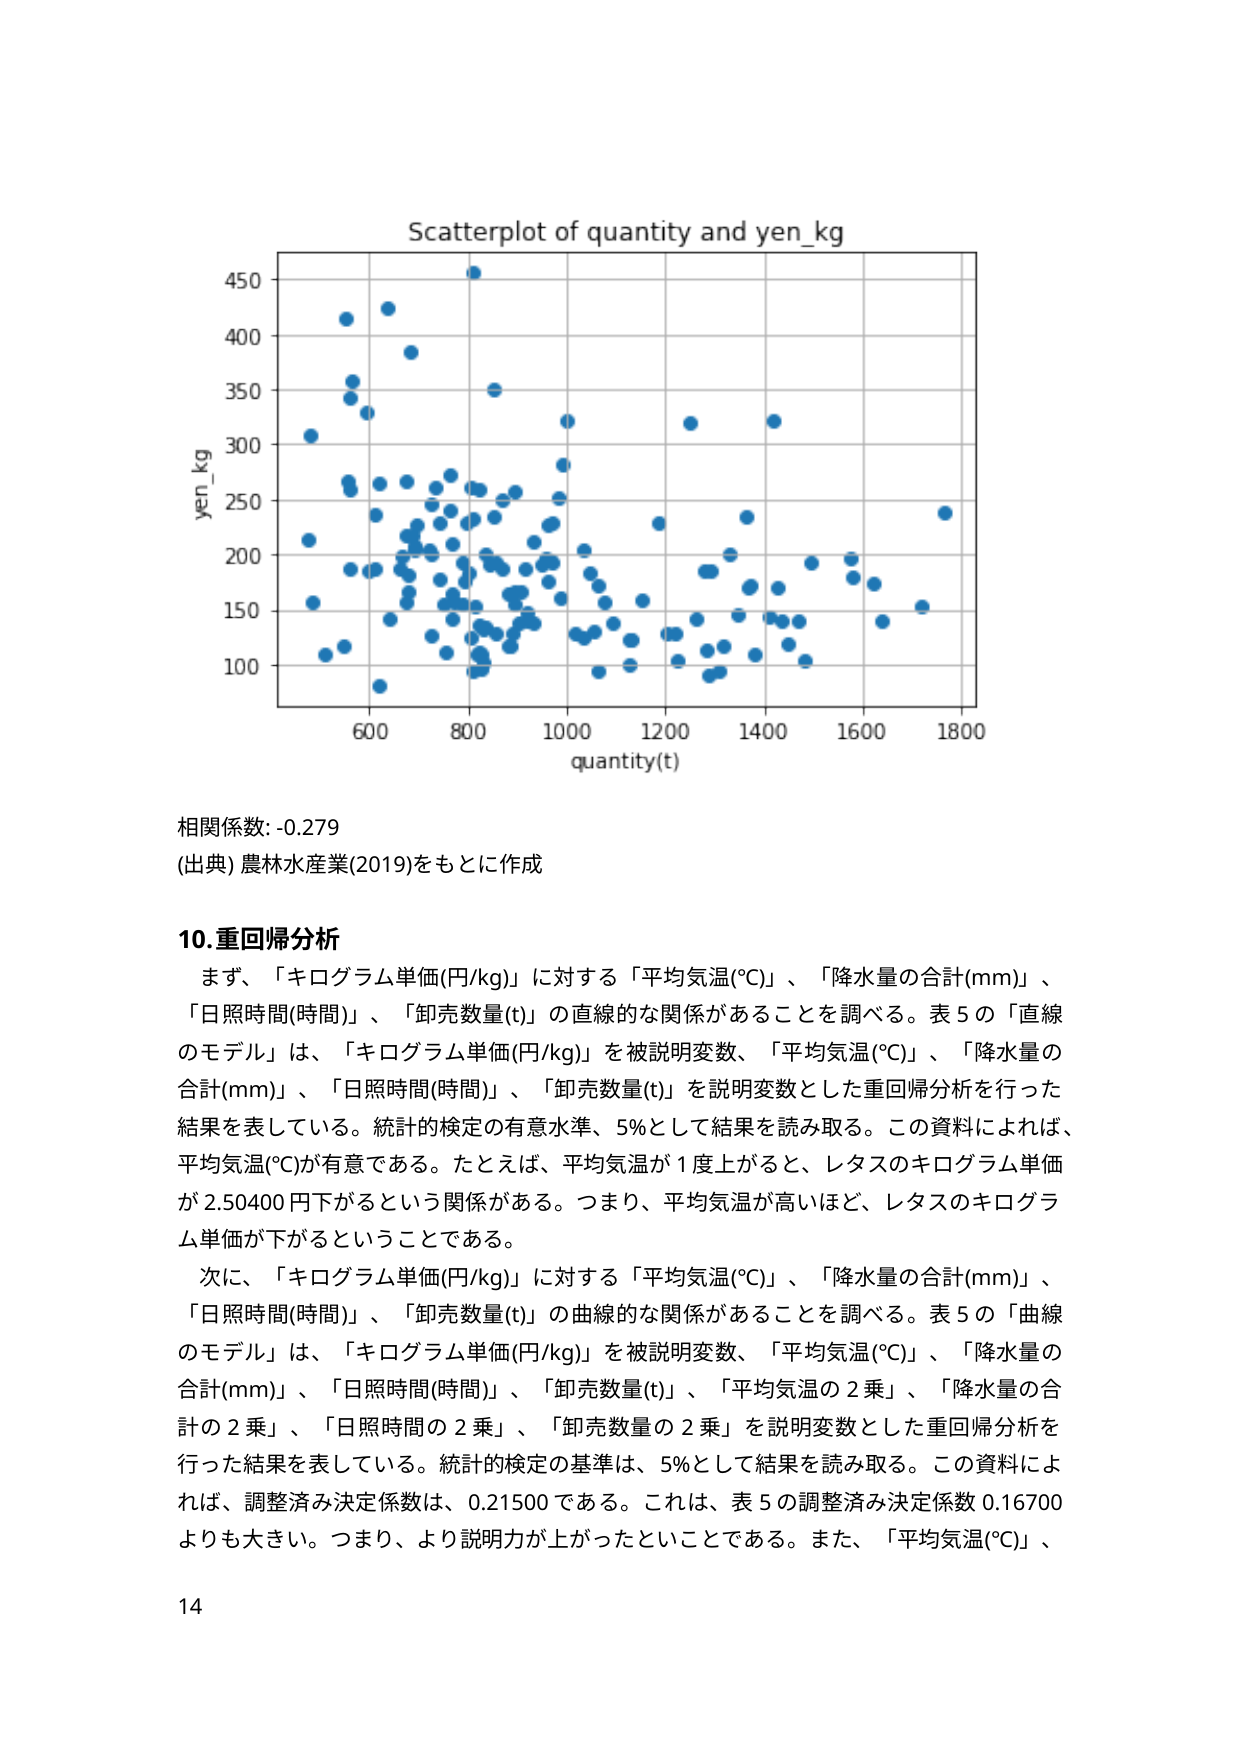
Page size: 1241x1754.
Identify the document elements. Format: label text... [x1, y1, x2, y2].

text 相関係数: -0.279 [177, 807, 1063, 844]
text (出典) 農林水産業(2019)をもとに作成 [177, 844, 1063, 882]
subtitle 重回帰分析 [177, 919, 1063, 957]
picture [177, 206, 1000, 786]
text まず、「キログラム単価(円/kg)」に対する「平均気温(℃)」、「降水量の合計(mm)」、「日照時間(時間)」、「卸売数量(t)」の直線的な関係があることを調べる。表5の「直線のモデル」は、「キログラム単価(円/kg)」を被説明変数、「平均気温(℃)」、「降水量の合計(mm)」、「日照時間(時間)」、「卸売数量(t)」を説明変数とした重回帰分析を行った結果を表している。統計的検定の有意水準、5%として結果を読み取る。この資料によれば、平均気温(℃)が有意である。たとえば、平均気温が1度上がると、レタスのキログラム単価が2.50400円下がるという関係がある。つまり、平均気温が高いほど、レタスのキログラム単価が下がるということである。 [177, 957, 1063, 1257]
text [177, 1257, 1063, 1557]
